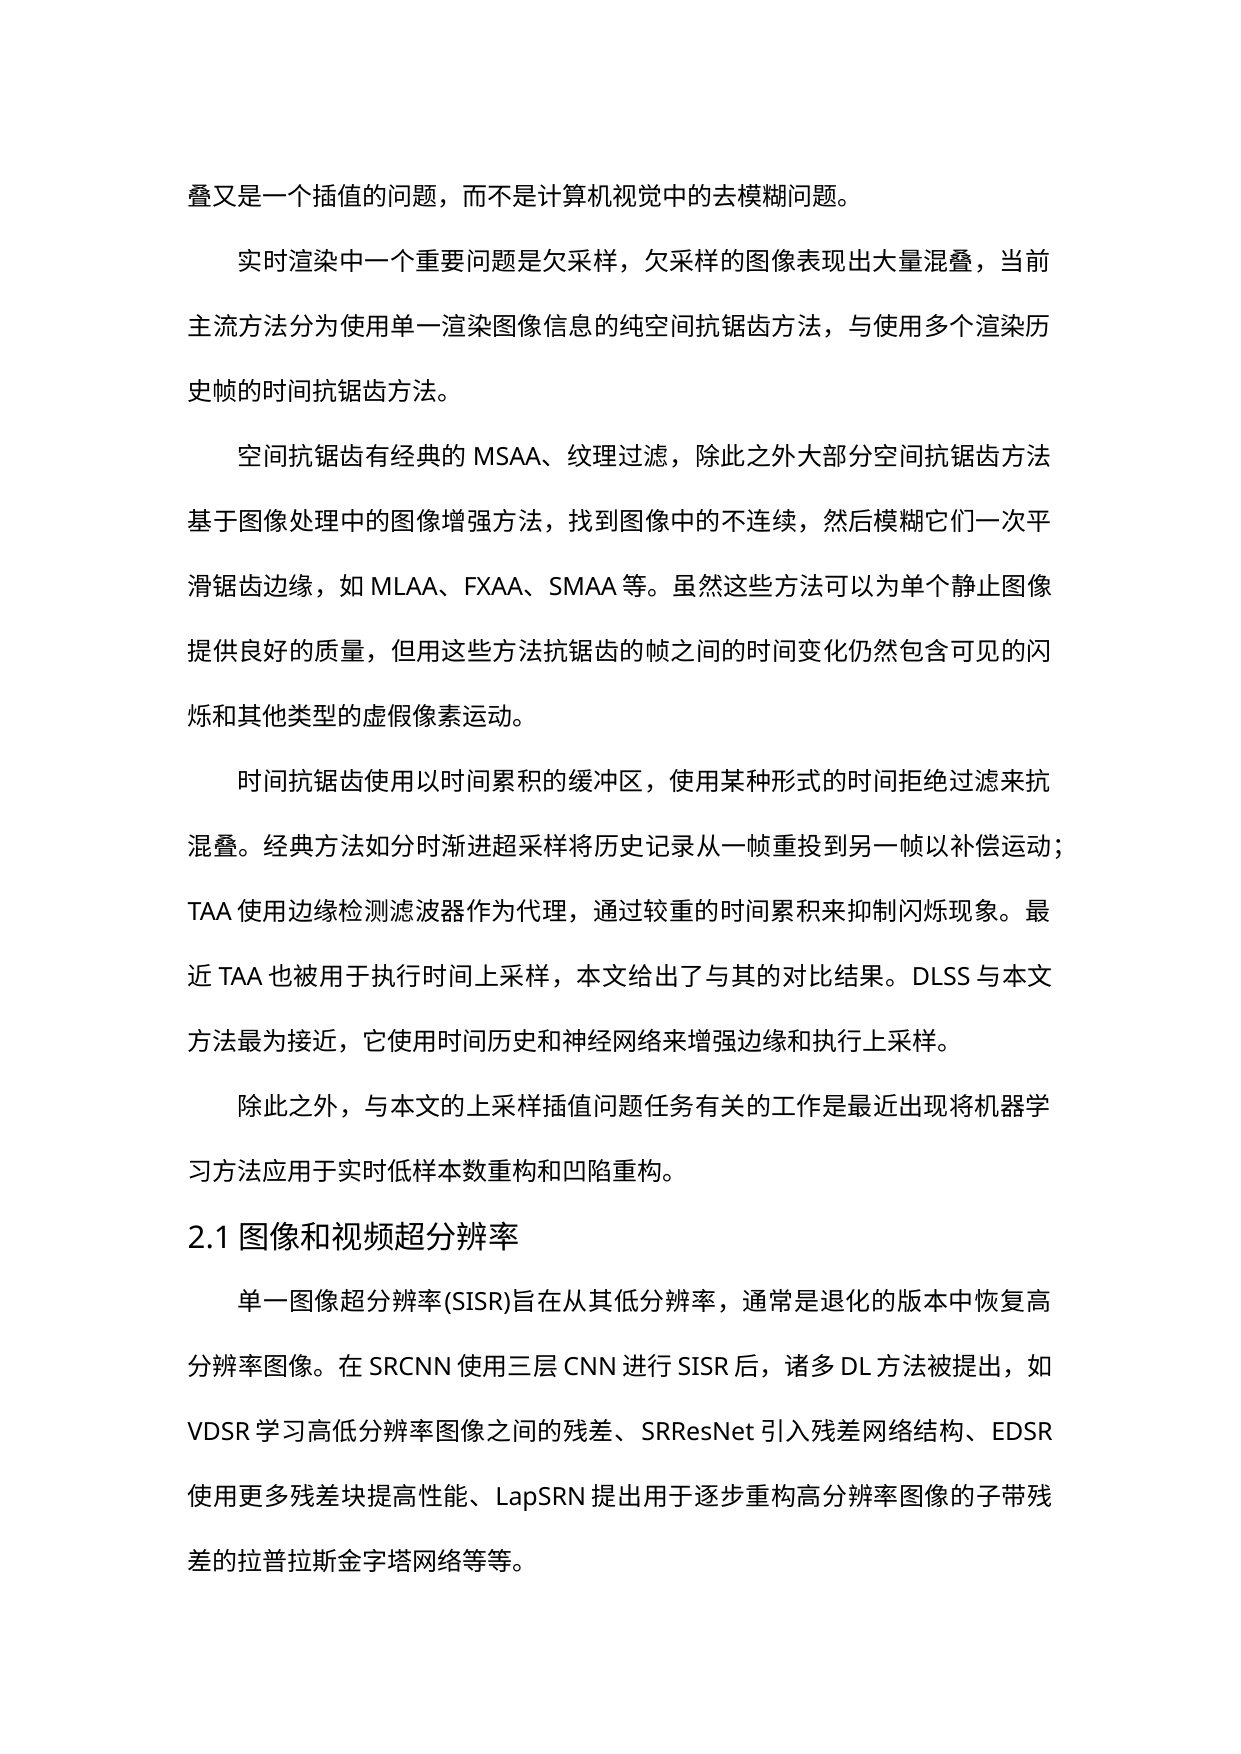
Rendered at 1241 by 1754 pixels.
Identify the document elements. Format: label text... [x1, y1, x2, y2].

text 实时渲染中一个重要问题是欠采样，欠采样的图像表现出大量混叠，当前主流方法分为使用单一渲染图像信息的纯空间抗锯齿方法，与使用多个渲染历史帧的时间抗锯齿方法。 [187, 227, 1053, 422]
text 2.1图像和视频超分辨率 [187, 1202, 1053, 1267]
text 空间抗锯齿有经典的MSAA、纹理过滤，除此之外大部分空间抗锯齿方法基于图像处理中的图像增强方法，找到图像中的不连续，然后模糊它们一次平滑锯齿边缘，如MLAA、FXAA、SMAA等。虽然这些方法可以为单个静止图像提供良好的质量，但用这些方法抗锯齿的帧之间的时间变化仍然包含可见的闪烁和其他类型的虚假像素运动。 [187, 422, 1053, 747]
text 时间抗锯齿使用以时间累积的缓冲区，使用某种形式的时间拒绝过滤来抗混叠。经典方法如分时渐进超采样将历史记录从一帧重投到另一帧以补偿运动；TAA使用边缘检测滤波器作为代理，通过较重的时间累积来抑制闪烁现象。最近TAA也被用于执行时间上采样，本文给出了与其的对比结果。DLSS与本文方法最为接近，它使用时间历史和神经网络来增强边缘和执行上采样。 [187, 747, 1053, 1072]
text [187, 162, 1053, 227]
text 除此之外，与本文的上采样插值问题任务有关的工作是最近出现将机器学习方法应用于实时低样本数重构和凹陷重构。 [187, 1072, 1053, 1202]
text 单一图像超分辨率(SISR)旨在从其低分辨率，通常是退化的版本中恢复高分辨率图像。在SRCNN使用三层CNN进行SISR后，诸多DL方法被提出，如VDSR学习高低分辨率图像之间的残差、SRResNet引入残差网络结构、EDSR使用更多残差块提高性能、LapSRN提出用于逐步重构高分辨率图像的子带残差的拉普拉斯金字塔网络等等。 [187, 1267, 1053, 1592]
